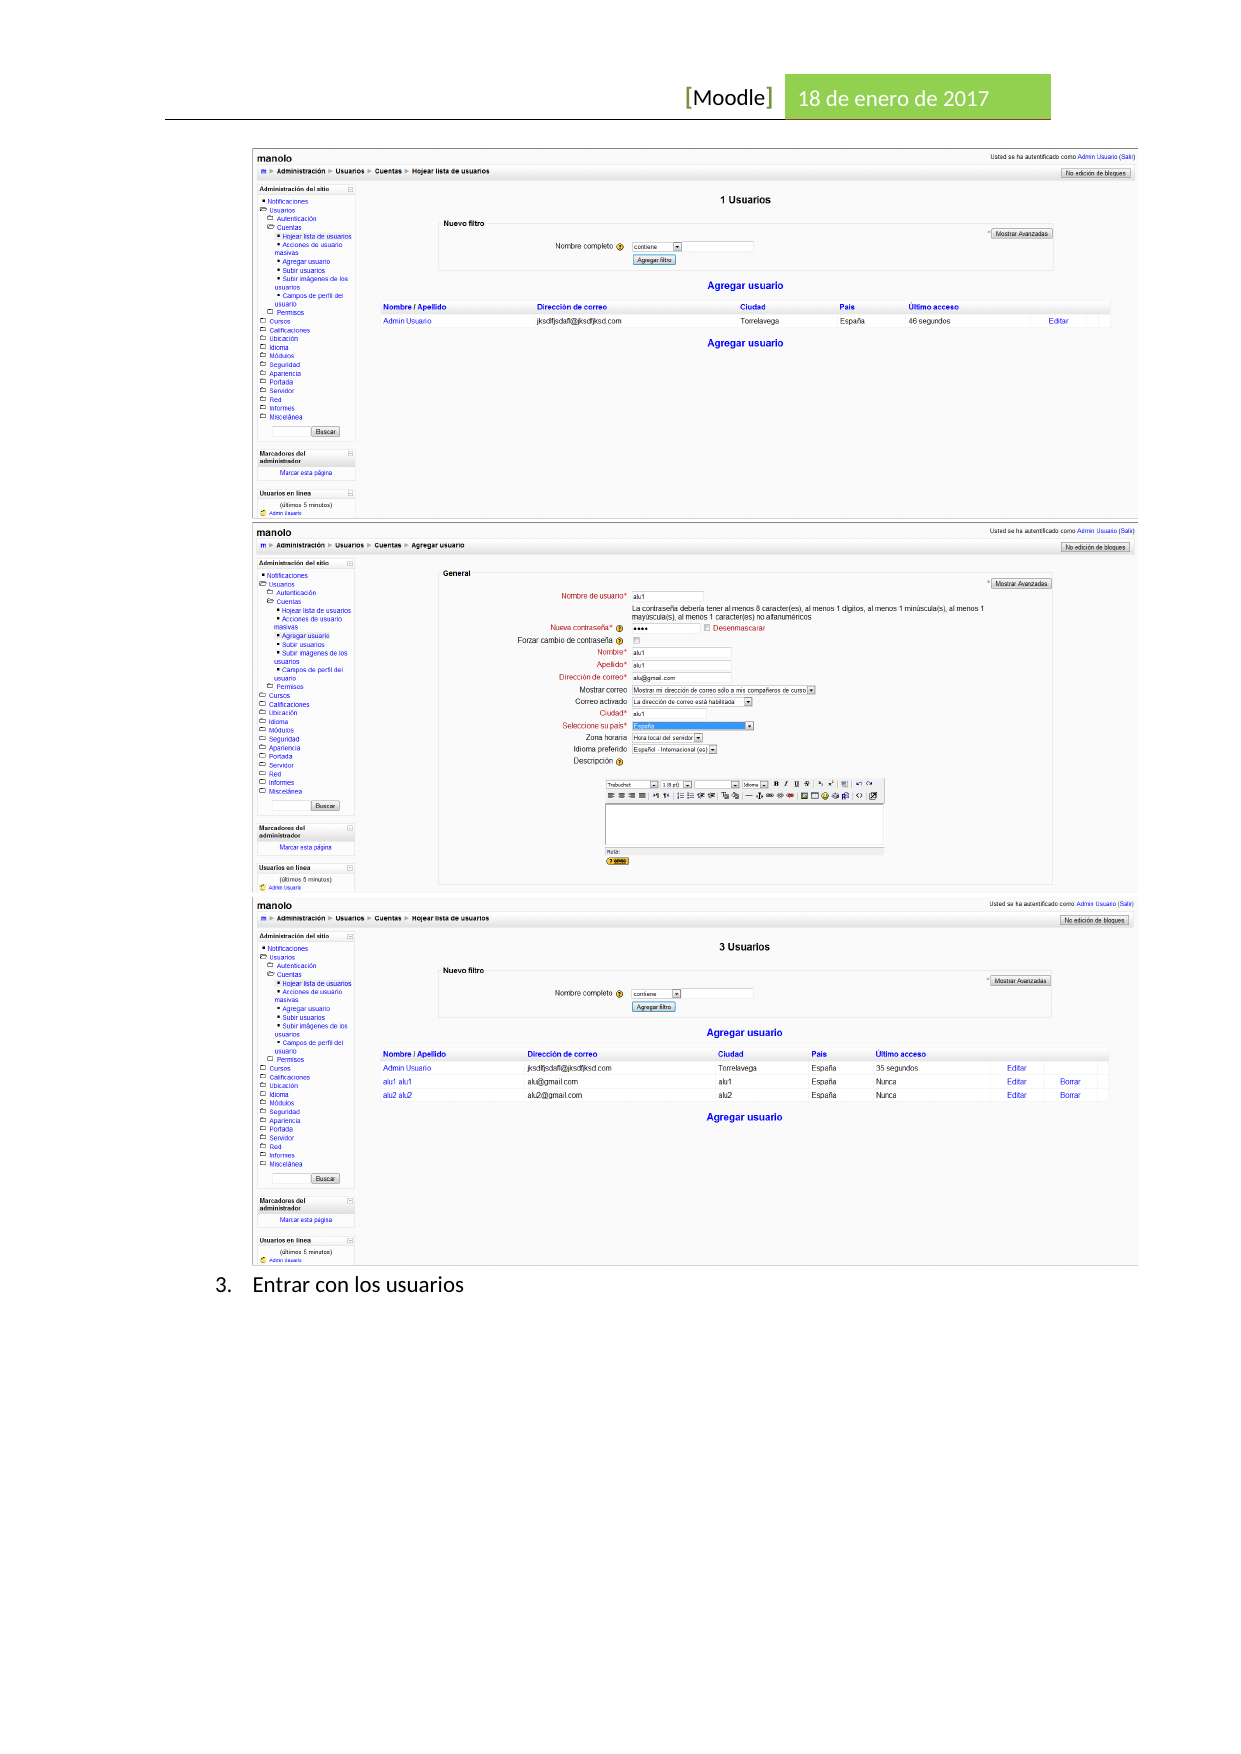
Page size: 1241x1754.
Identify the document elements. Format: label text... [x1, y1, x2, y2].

picture [252, 897, 1138, 1266]
picture [252, 522, 1138, 893]
picture [252, 148, 1138, 519]
list Entrar con los usuarios [215, 1270, 1063, 1298]
